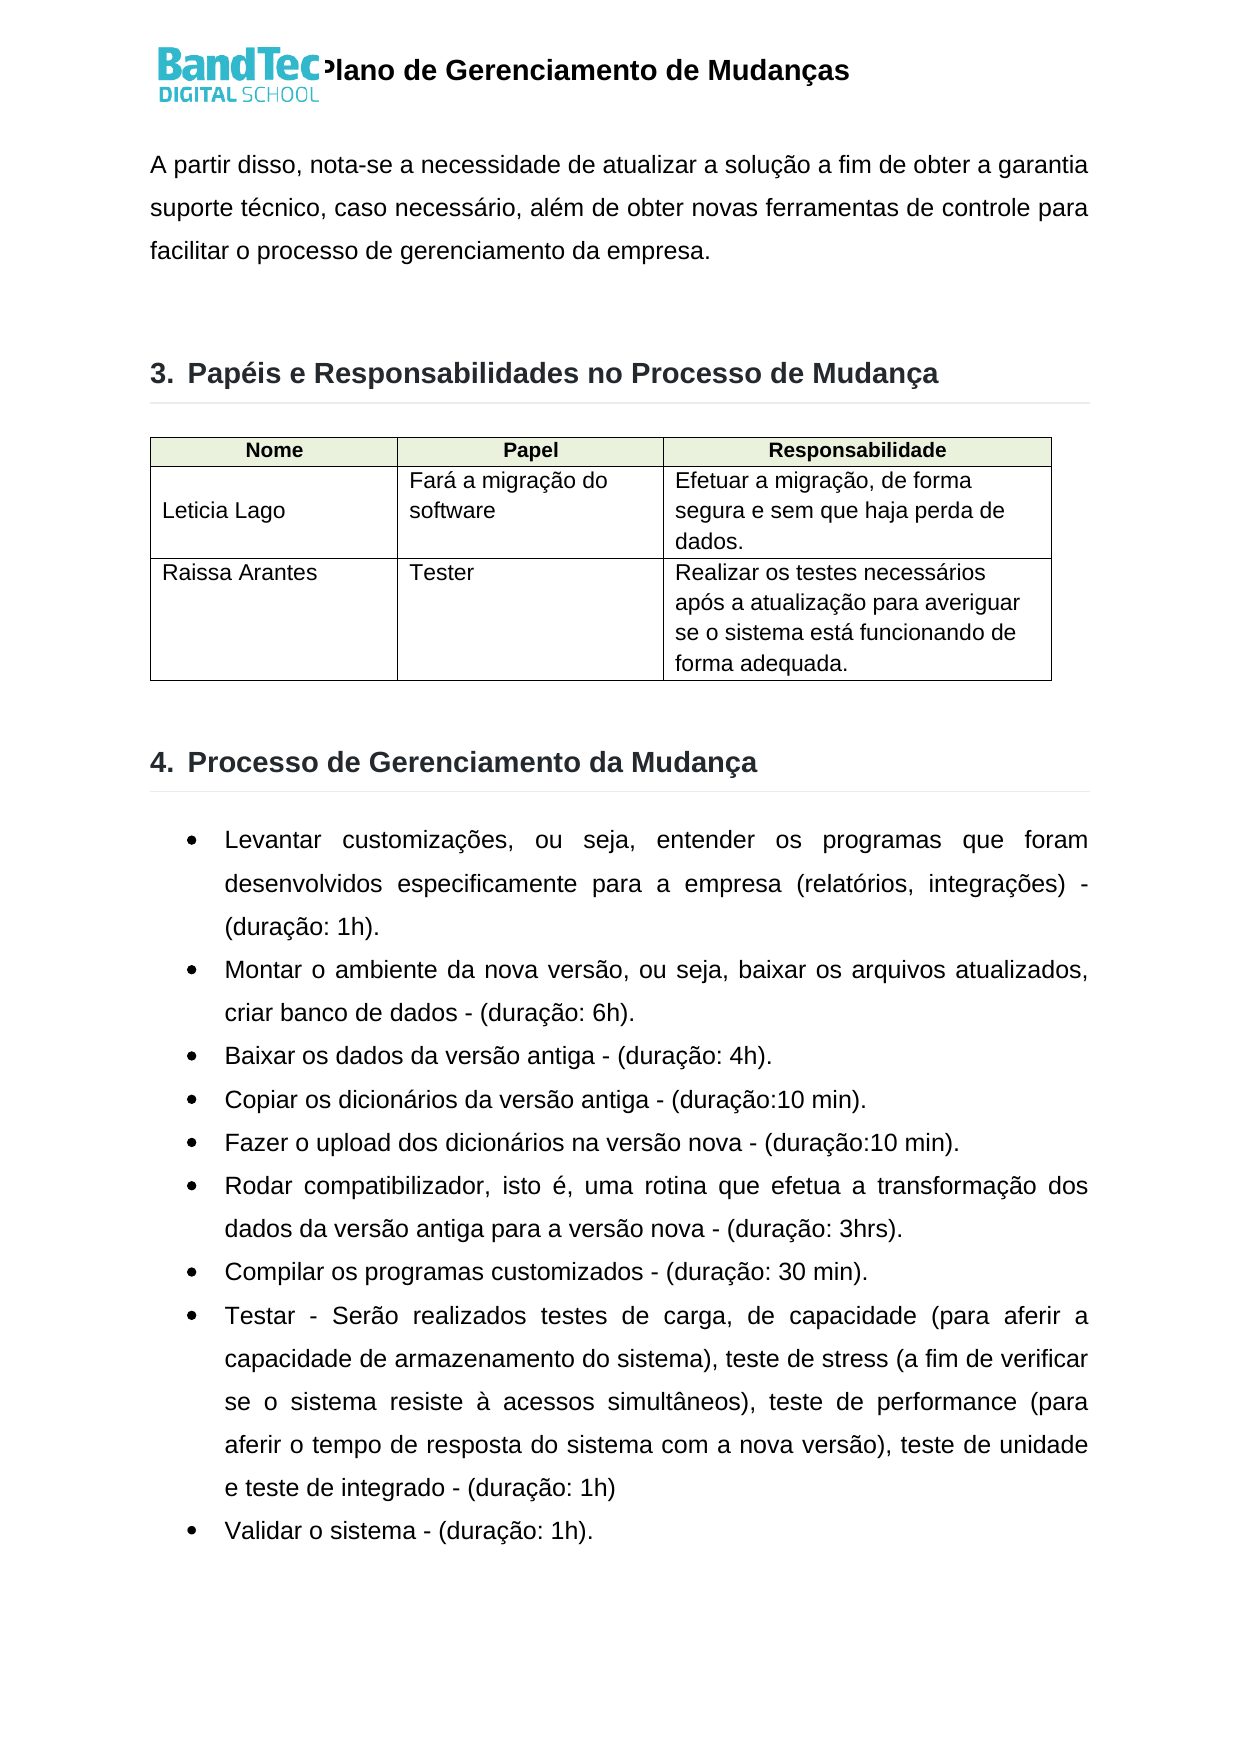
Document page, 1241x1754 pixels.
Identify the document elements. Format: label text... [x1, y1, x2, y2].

table_cell Leticia Lago [151, 467, 397, 558]
list Compilar os programas customizados - (duração: 30 min). [187, 1257, 1090, 1286]
subtitle Processo de Gerenciamento da Mudança [150, 744, 1090, 791]
list Baixar os dados da versão antiga - (duração: 4h). [187, 1041, 1090, 1070]
list Copiar os dicionários da versão antiga - (duração:10 min). [187, 1084, 1090, 1113]
table_cell Tester [398, 559, 663, 680]
table_header Papel [398, 438, 663, 466]
subtitle Papéis e Responsabilidades no Processo de Mudança [150, 356, 1090, 402]
list Rodar compatibilizador, isto é, uma rotina que efetua a transformação dos dados da versão antiga para a versão nova - (duração: 3hrs). [187, 1171, 1090, 1243]
list Fazer o upload dos dicionários na versão nova - (duração:10 min). [187, 1128, 1090, 1157]
list Testar - Serão realizados testes de carga, de capacidade (para aferir a capacidade de armazenamento do sistema), teste de stress (a fim de verificar se o sistema resiste à acessos simultâneos), teste de performance (para aferir o tempo de resposta do sistema com a nova versão), teste de unidade e teste de integrado - (duração: 1h) [187, 1301, 1090, 1502]
text A partir disso, nota-se a necessidade de atualizar a solução a fim de obter a garantia suporte técnico, caso necessário, além de obter novas ferramentas de controle para facilitar o processo de gerenciamento da empresa. [150, 150, 1090, 265]
table_cell Fará a migração do software [398, 467, 663, 558]
list Validar o sistema - (duração: 1h). [187, 1516, 1090, 1545]
list Levantar customizações, ou seja, entender os programas que foram desenvolvidos especificamente para a empresa (relatórios, integrações) -(duração: 1h). [187, 826, 1090, 941]
table_header Responsabilidade [664, 438, 1051, 466]
table_cell Raissa Arantes [151, 559, 397, 680]
table_header Nome [151, 438, 397, 466]
list Montar o ambiente da nova versão, ou seja, baixar os arquivos atualizados, criar banco de dados - (duração: 6h). [187, 955, 1090, 1027]
table_cell Efetuar a migração, de forma segura e sem que haja perda de dados. [664, 467, 1051, 558]
picture [150, 15, 325, 128]
table_cell Realizar os testes necessários após a atualização para averiguar se o sistema está funcionando de forma adequada. [664, 559, 1051, 680]
